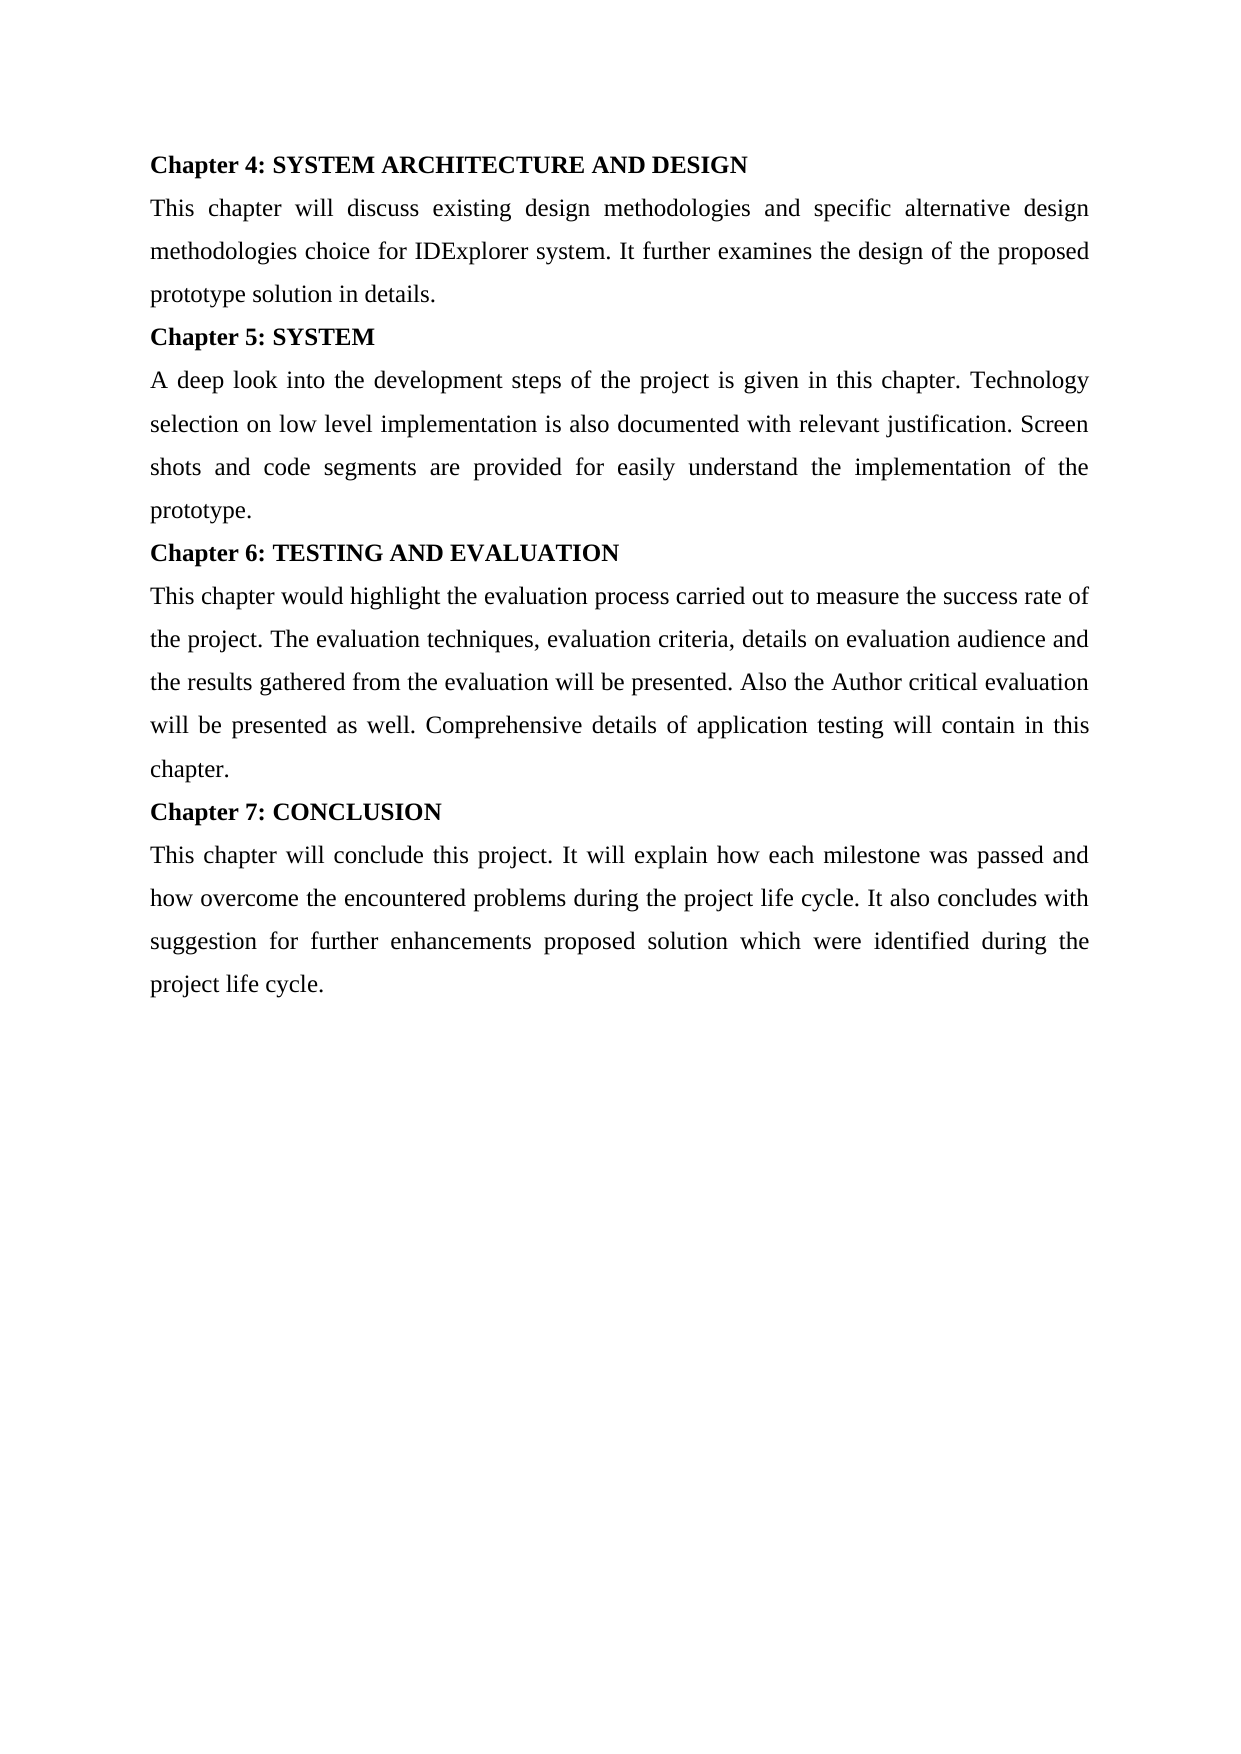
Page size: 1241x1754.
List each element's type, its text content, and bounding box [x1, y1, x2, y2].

text This chapter will discuss existing design methodologies and specific alternative design methodologies choice for IDExplorer system. It further examines the design of the proposed prototype solution in details. [150, 193, 1090, 308]
text Chapter 5: SYSTEM [150, 322, 1090, 351]
text Chapter 6: TESTING AND EVALUATION [150, 538, 1090, 567]
text This chapter will conclude this project. It will explain how each milestone was passed and how overcome the encountered problems during the project life cycle. It also concludes with suggestion for further enhancements proposed solution which were identified during the project life cycle. [150, 840, 1090, 998]
text This chapter would highlight the evaluation process carried out to measure the success rate of the project. The evaluation techniques, evaluation criteria, details on evaluation audience and the results gathered from the evaluation will be presented. Also the Author critical evaluation will be presented as well. Comprehensive details of application testing will contain in this chapter. [150, 581, 1090, 782]
text A deep look into the development steps of the project is given in this chapter. Technology selection on low level implementation is also documented with relevant justification. Screen shots and code segments are provided for easily understand the implementation of the prototype. [150, 366, 1090, 524]
text Chapter 4: SYSTEM ARCHITECTURE AND DESIGN [150, 150, 1090, 179]
text Chapter 7: CONCLUSION [150, 797, 1090, 826]
